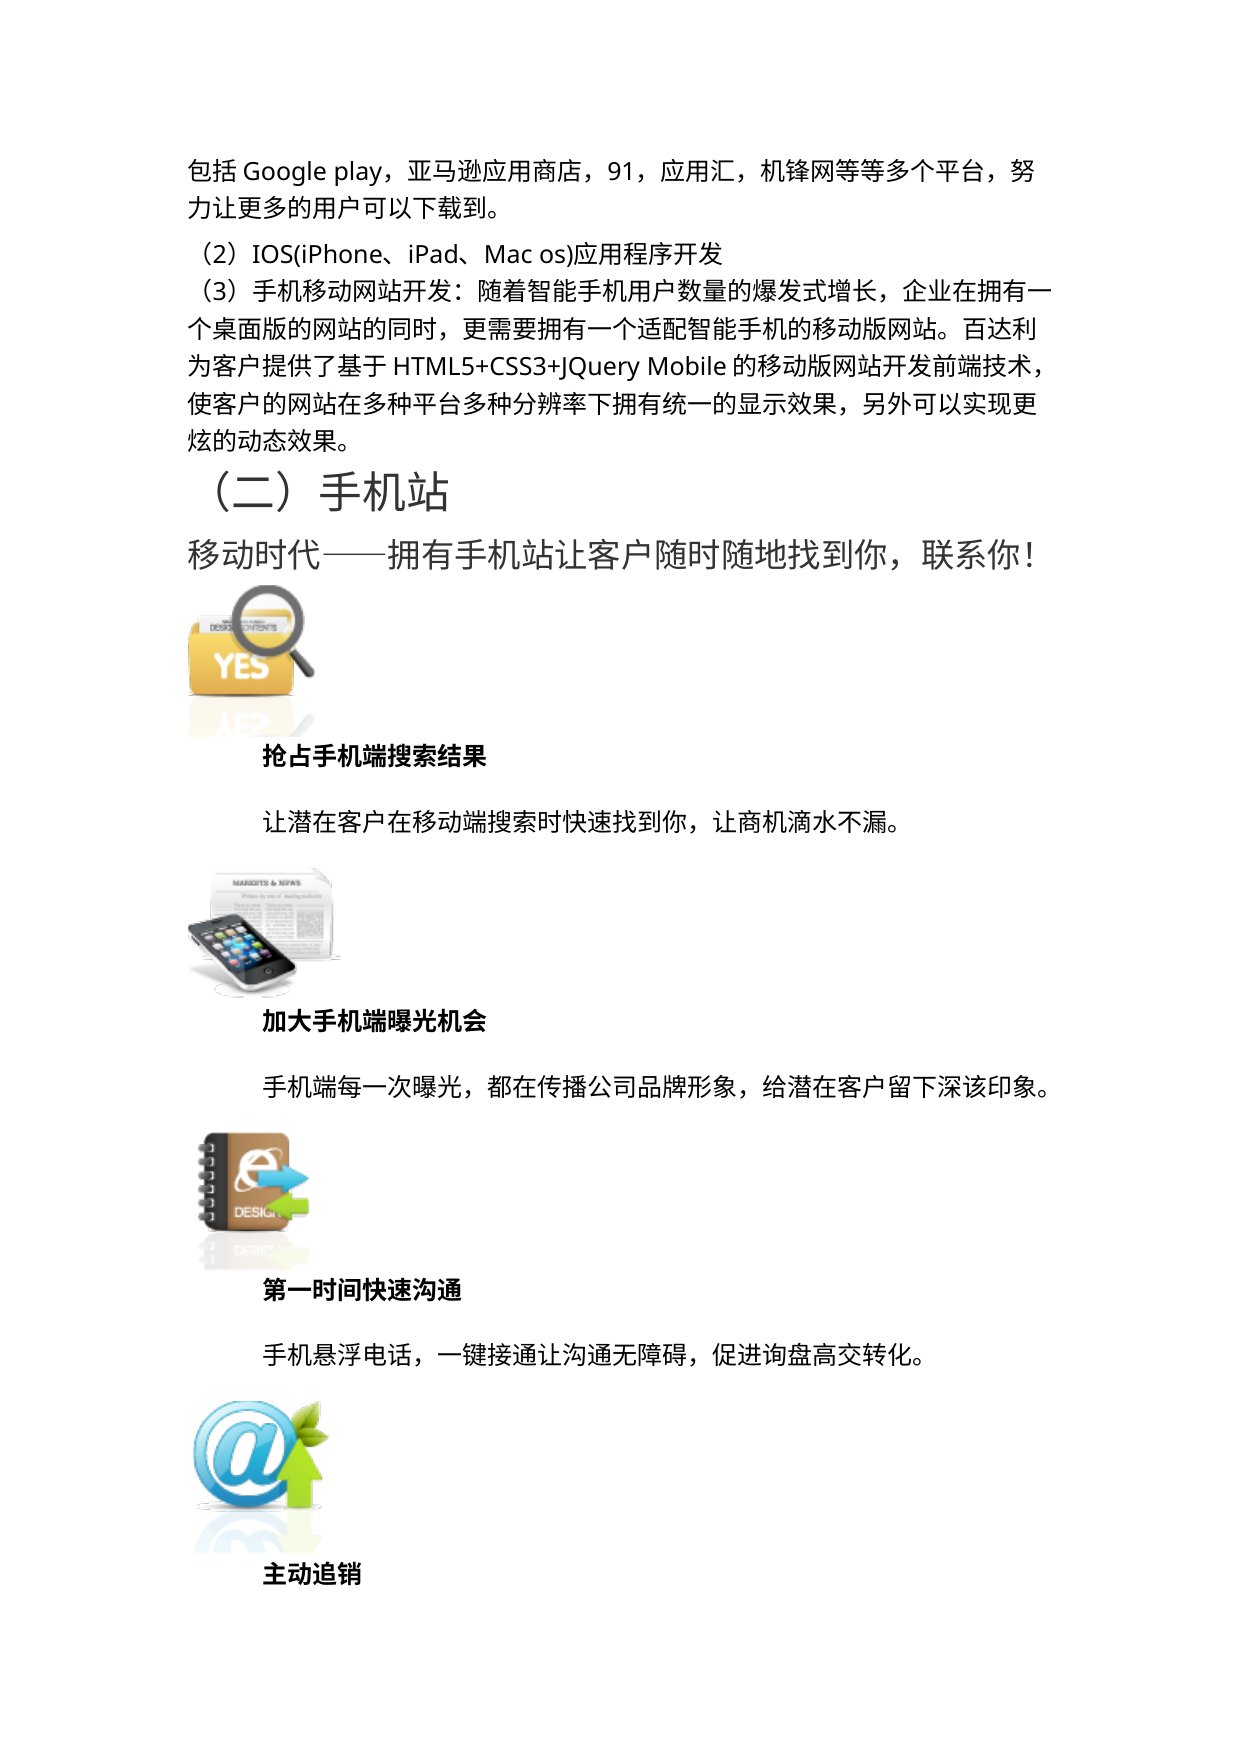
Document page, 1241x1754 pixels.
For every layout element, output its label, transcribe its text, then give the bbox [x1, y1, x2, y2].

text 加大手机端曝光机会 [262, 1002, 1053, 1038]
picture [187, 1401, 341, 1554]
picture [187, 1132, 319, 1271]
text 移动时代——拥有手机站让客户随时随地找到你，联系你！ [187, 529, 1053, 577]
text 手机悬浮电话，一键接通让沟通无障碍，促进询盘高交转化。 [262, 1336, 1053, 1372]
text 主动追销 [262, 1554, 1053, 1590]
text （2）IOS(iPhone、iPad、Mac os)应用程序开发 （3）手机移动网站开发：随着智能手机用户数量的爆发式增长，企业在拥有一个桌面版的网站的同时，更需要拥有一个适配智能手机的移动版网站。百达利为客户提供了基于HTML5+CSS3+JQuery Mobile的移动版网站开发前端技术，使客户的网站在多种平台多种分辨率下拥有统一的显示效果，另外可以实现更炫的动态效果。 （二）手机站 [187, 233, 1053, 521]
picture [187, 585, 333, 737]
text 抢占手机端搜索结果 [262, 737, 1053, 773]
text 第一时间快速沟通 [262, 1270, 1053, 1306]
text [187, 150, 1053, 225]
text 让潜在客户在移动端搜索时快速找到你，让商机滴水不漏。 [262, 802, 1053, 838]
text 手机端每一次曝光，都在传播公司品牌形象，给潜在客户留下深该印象。 [262, 1067, 1053, 1103]
picture [187, 867, 341, 1002]
